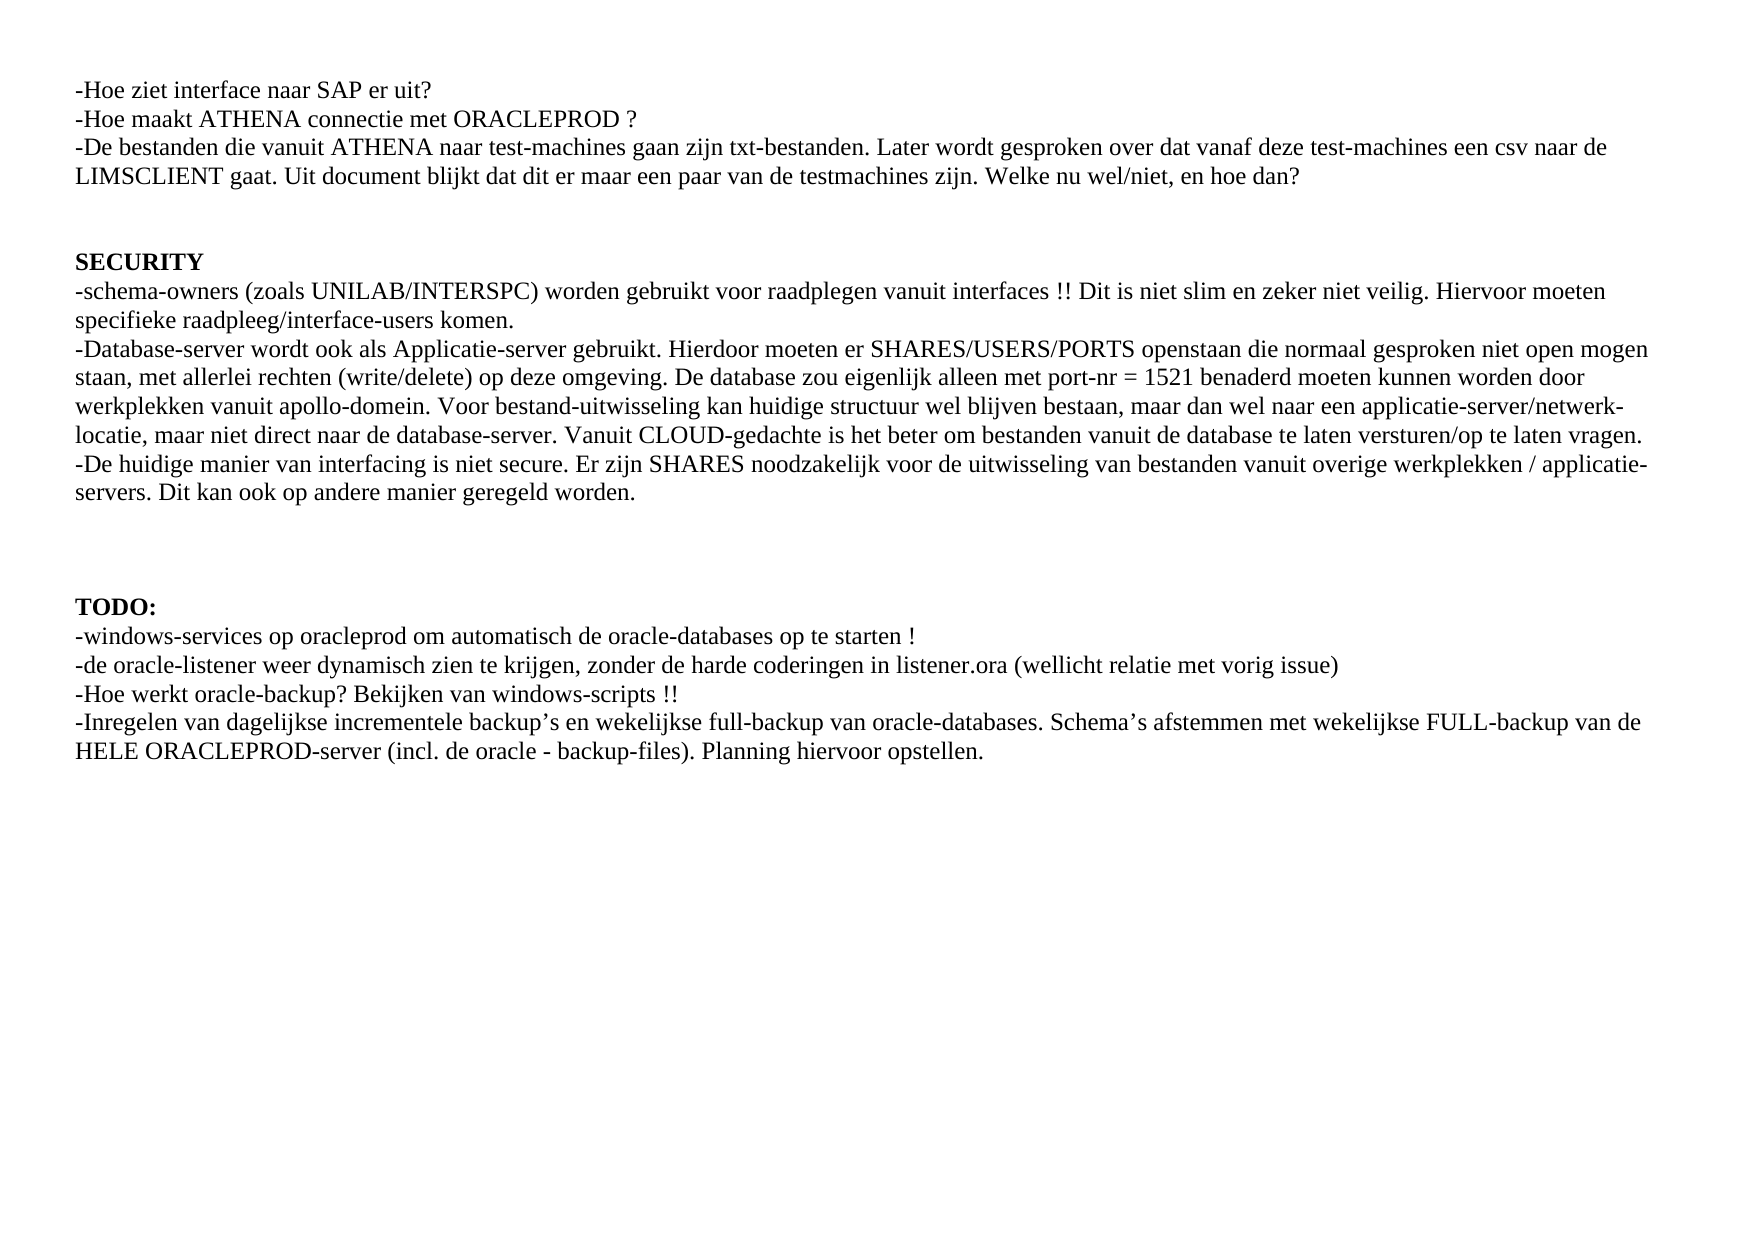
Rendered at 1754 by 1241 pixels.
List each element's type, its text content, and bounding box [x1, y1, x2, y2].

text -de oracle-listener weer dynamisch zien te krijgen, zonder de harde coderingen in listener.ora (wellicht relatie met vorig issue) [75, 650, 1679, 679]
text -De huidige manier van interfacing is niet secure. Er zijn SHARES noodzakelijk voor de uitwisseling van bestanden vanuit overige werkplekken / applicatie-servers. Dit kan ook op andere manier geregeld worden. [75, 449, 1679, 506]
text -Database-server wordt ook als Applicatie-server gebruikt. Hierdoor moeten er SHARES/USERS/PORTS openstaan die normaal gesproken niet open mogen staan, met allerlei rechten (write/delete) op deze omgeving. De database zou eigenlijk alleen met port-nr = 1521 benaderd moeten kunnen worden door werkplekken vanuit apollo-domein. Voor bestand-uitwisseling kan huidige structuur wel blijven bestaan, maar dan wel naar een applicatie-server/netwerk-locatie, maar niet direct naar de database-server. Vanuit CLOUD-gedachte is het beter om bestanden vanuit de database te laten versturen/op te laten vragen. [75, 334, 1679, 449]
text -windows-services op oracleprod om automatisch de oracle-databases op te starten ! [75, 621, 1679, 650]
text TODO: [75, 592, 1679, 621]
text -Inregelen van dagelijkse incrementele backup’s en wekelijkse full-backup van oracle-databases. Schema’s afstemmen met wekelijkse FULL-backup van de HELE ORACLEPROD-server (incl. de oracle - backup-files). Planning hiervoor opstellen. [75, 707, 1679, 765]
text -De bestanden die vanuit ATHENA naar test-machines gaan zijn txt-bestanden. Later wordt gesproken over dat vanaf deze test-machines een csv naar de LIMSCLIENT gaat. Uit document blijkt dat dit er maar een paar van de testmachines zijn. Welke nu wel/niet, en hoe dan? [75, 132, 1679, 190]
text -Hoe werkt oracle-backup? Bekijken van windows-scripts !! [75, 679, 1679, 707]
text -Hoe ziet interface naar SAP er uit? [75, 75, 1679, 104]
text -Hoe maakt ATHENA connectie met ORACLEPROD ? [75, 104, 1679, 132]
text SECURITY [75, 247, 1679, 276]
text -schema-owners (zoals UNILAB/INTERSPC) worden gebruikt voor raadplegen vanuit interfaces !! Dit is niet slim en zeker niet veilig. Hiervoor moeten specifieke raadpleeg/interface-users komen. [75, 276, 1679, 334]
